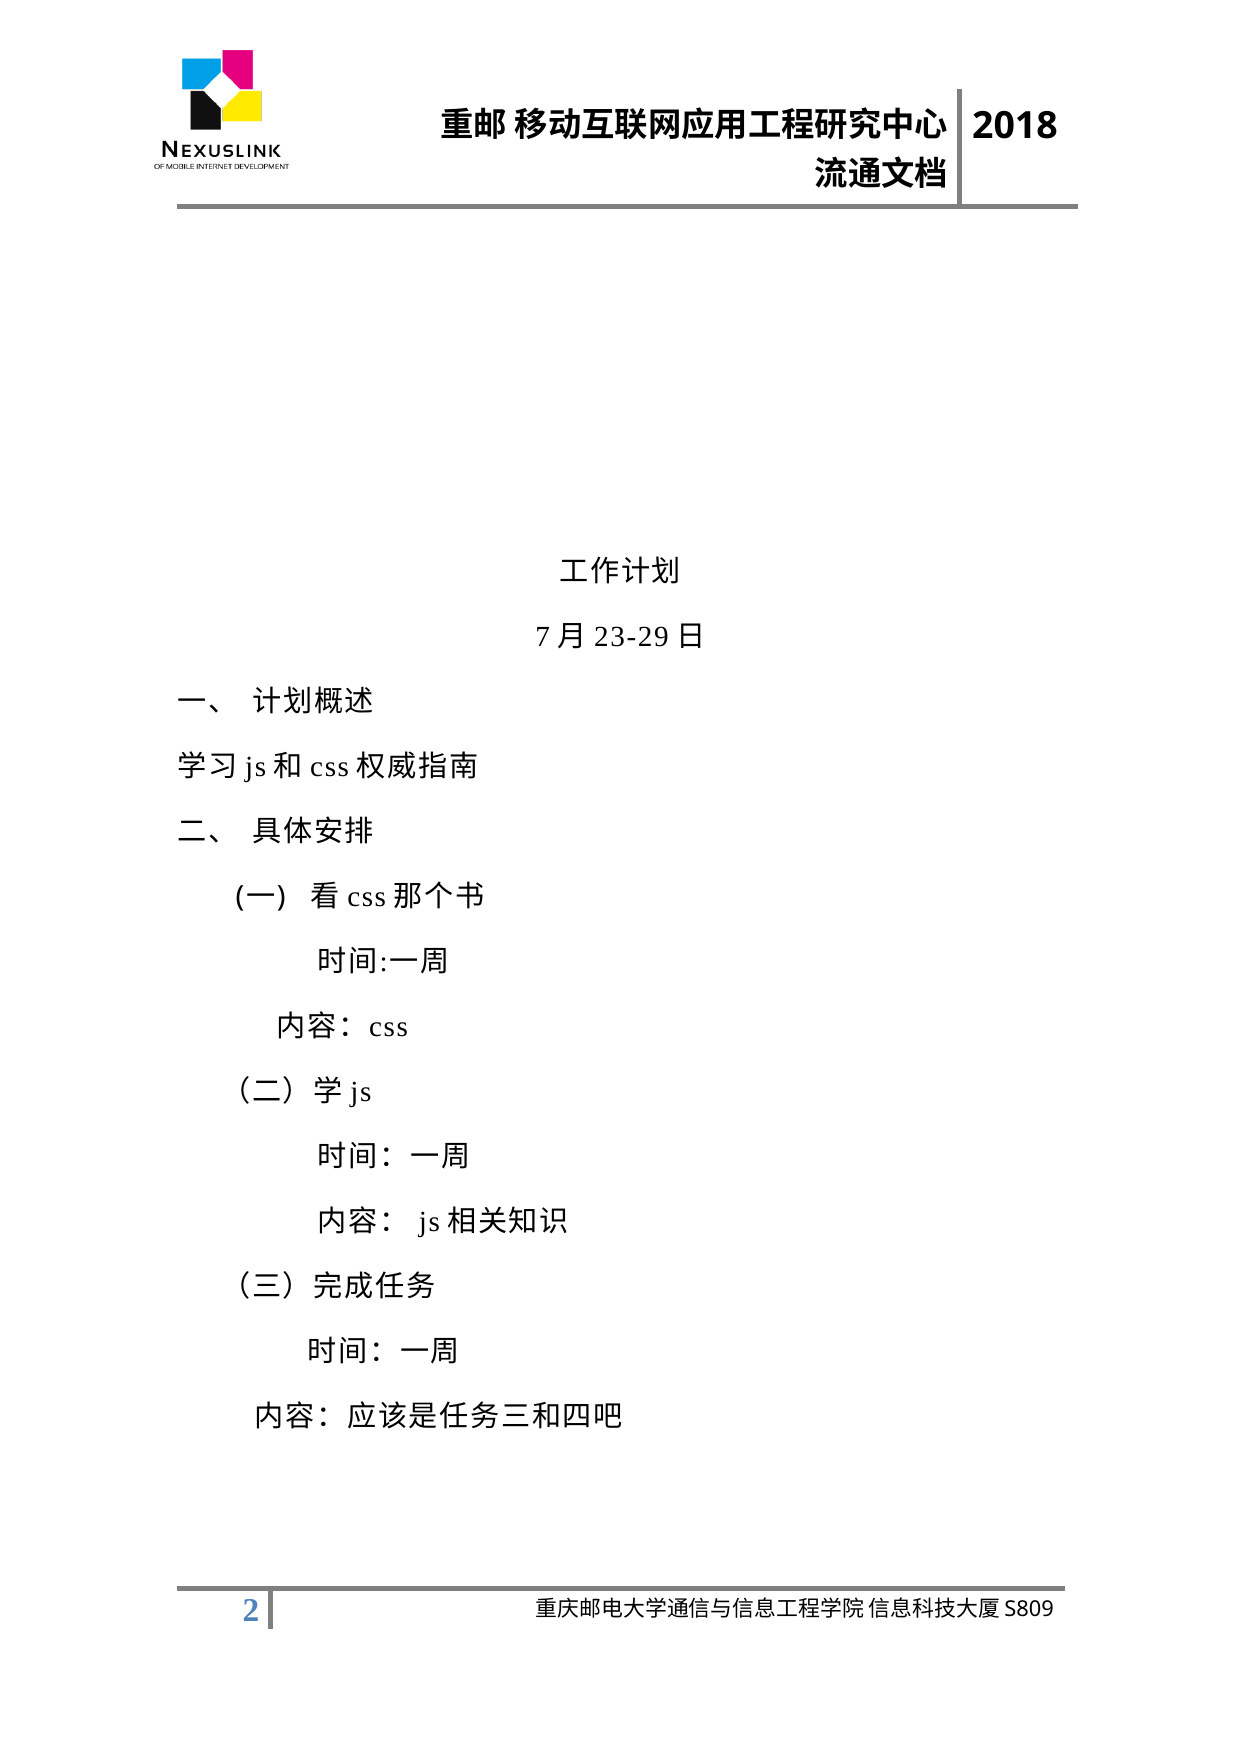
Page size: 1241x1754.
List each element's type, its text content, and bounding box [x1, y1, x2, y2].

text 7月23-29日 [177, 602, 1063, 667]
text 内容：应该是任务三和四吧 [199, 1382, 1063, 1447]
list 计划概述 [177, 667, 1063, 732]
text 工作计划 [177, 537, 1063, 602]
text 内容： js相关知识 [177, 1187, 1063, 1252]
text （三）完成任务 [177, 1252, 1063, 1317]
text 时间：一周 [177, 1122, 1063, 1187]
text （二）学js [177, 1057, 1063, 1122]
text 内容：css [177, 992, 1063, 1057]
picture [154, 50, 289, 169]
list 看css那个书 [235, 862, 1063, 927]
list 具体安排 [177, 797, 1063, 862]
text 学习js和css权威指南 [177, 732, 1063, 797]
text 时间:一周 [177, 927, 1063, 992]
text 时间：一周 [177, 1317, 1063, 1382]
